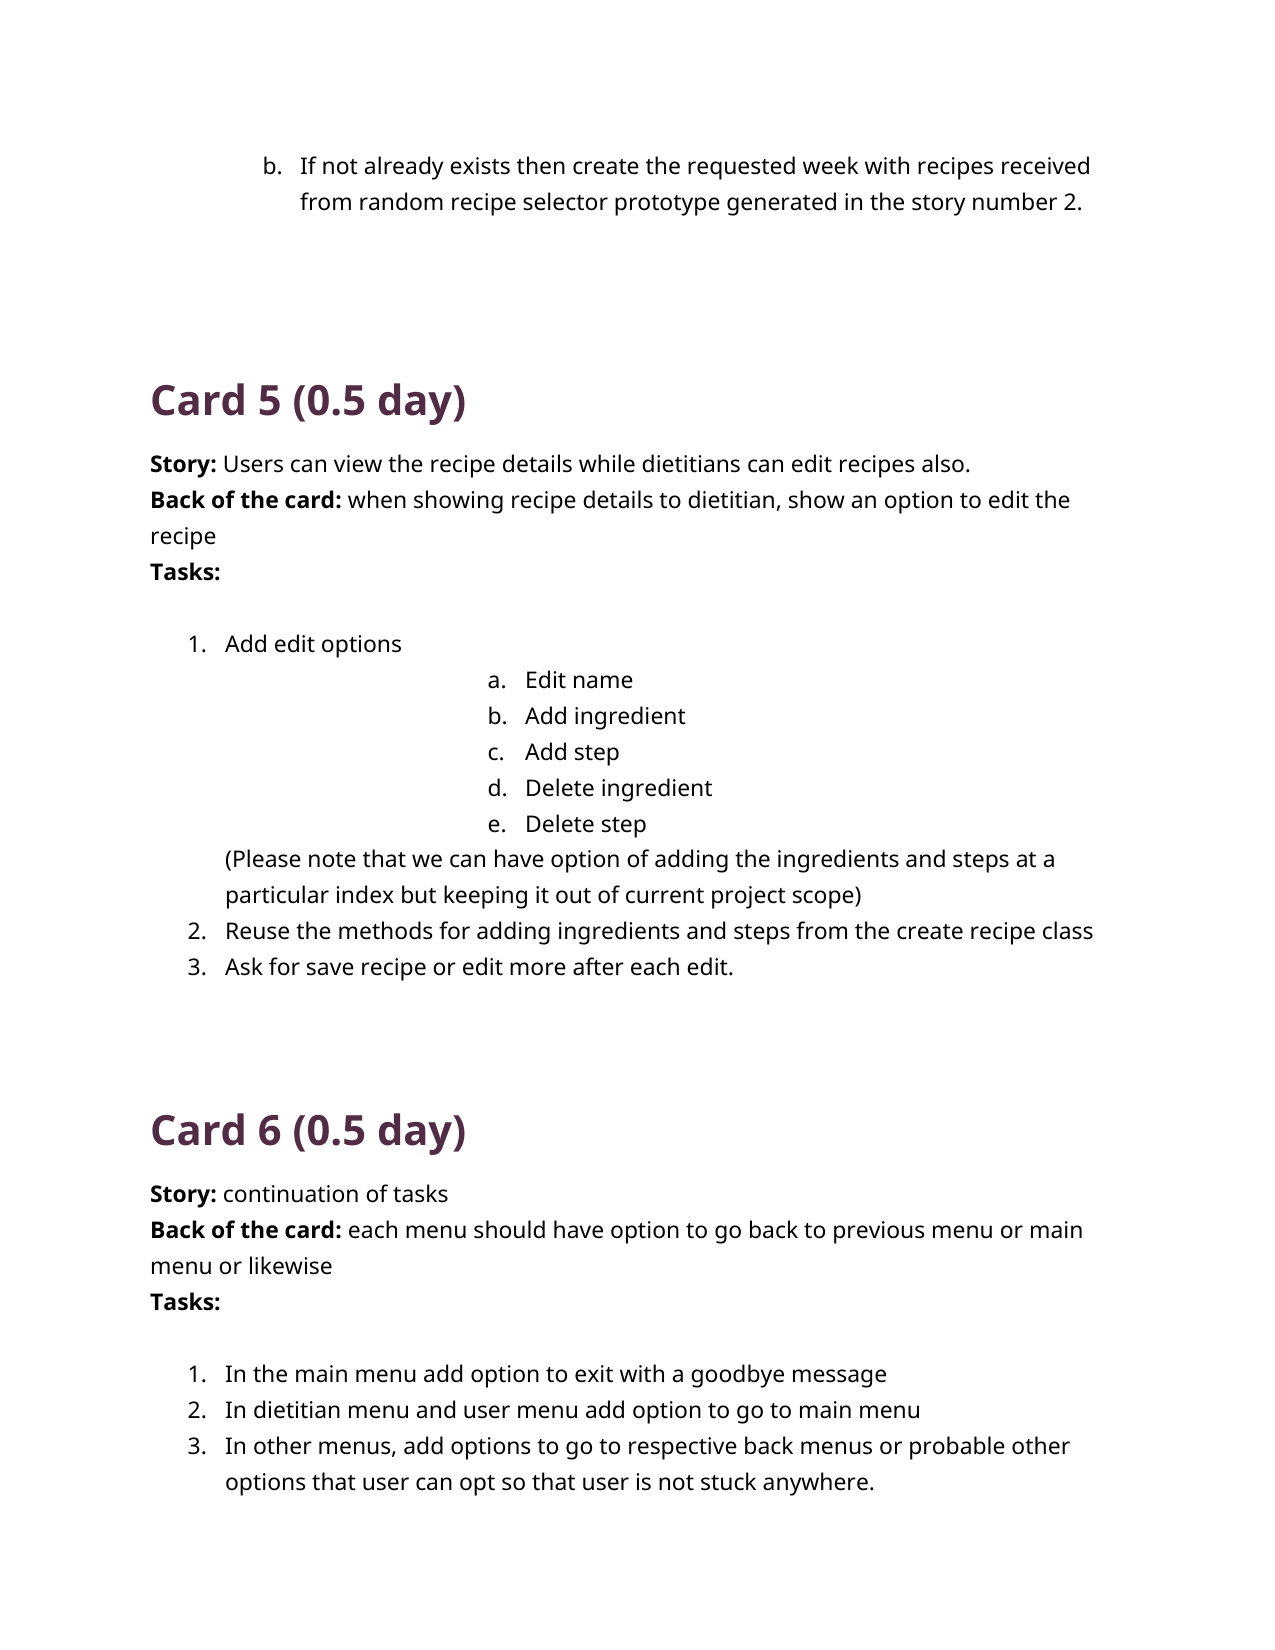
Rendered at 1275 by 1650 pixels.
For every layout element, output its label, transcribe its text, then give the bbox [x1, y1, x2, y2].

list Ask for save recipe or edit more after each edit. [187, 951, 1125, 982]
text Tasks: [150, 1286, 1125, 1317]
list Add edit options [187, 628, 1125, 659]
list (Please note that we can have option of adding the ingredients and steps at a particular index but keeping it out of current project scope) [225, 843, 1125, 911]
list Add ingredient [487, 700, 1125, 731]
list Delete ingredient [487, 772, 1125, 803]
list In dietitian menu and user menu add option to go to main menu [187, 1394, 1125, 1425]
subtitle Card 6 (0.5 day) [150, 1101, 1125, 1157]
text Back of the card: each menu should have option to go back to previous menu or main menu or likewise [150, 1214, 1125, 1282]
text Tasks: [150, 556, 1125, 587]
list If not already exists then create the requested week with recipes received from random recipe selector prototype generated in the story number 2. [262, 150, 1125, 217]
list Reuse the methods for adding ingredients and steps from the create recipe class [187, 915, 1125, 947]
list In the main menu add option to exit with a goodbye message [187, 1358, 1125, 1389]
subtitle Card 5 (0.5 day) [150, 370, 1125, 427]
list In other menus, add options to go to respective back menus or probable other options that user can opt so that user is not stuck anywhere. [187, 1430, 1125, 1497]
list Delete step [487, 807, 1125, 839]
text Story: Users can view the recipe details while dietitians can edit recipes also. [150, 448, 1125, 479]
list Add step [487, 736, 1125, 767]
text Back of the card: when showing recipe details to dietitian, show an option to edit the recipe [150, 484, 1125, 551]
text Story: continuation of tasks [150, 1178, 1125, 1210]
list Edit name [487, 664, 1125, 695]
